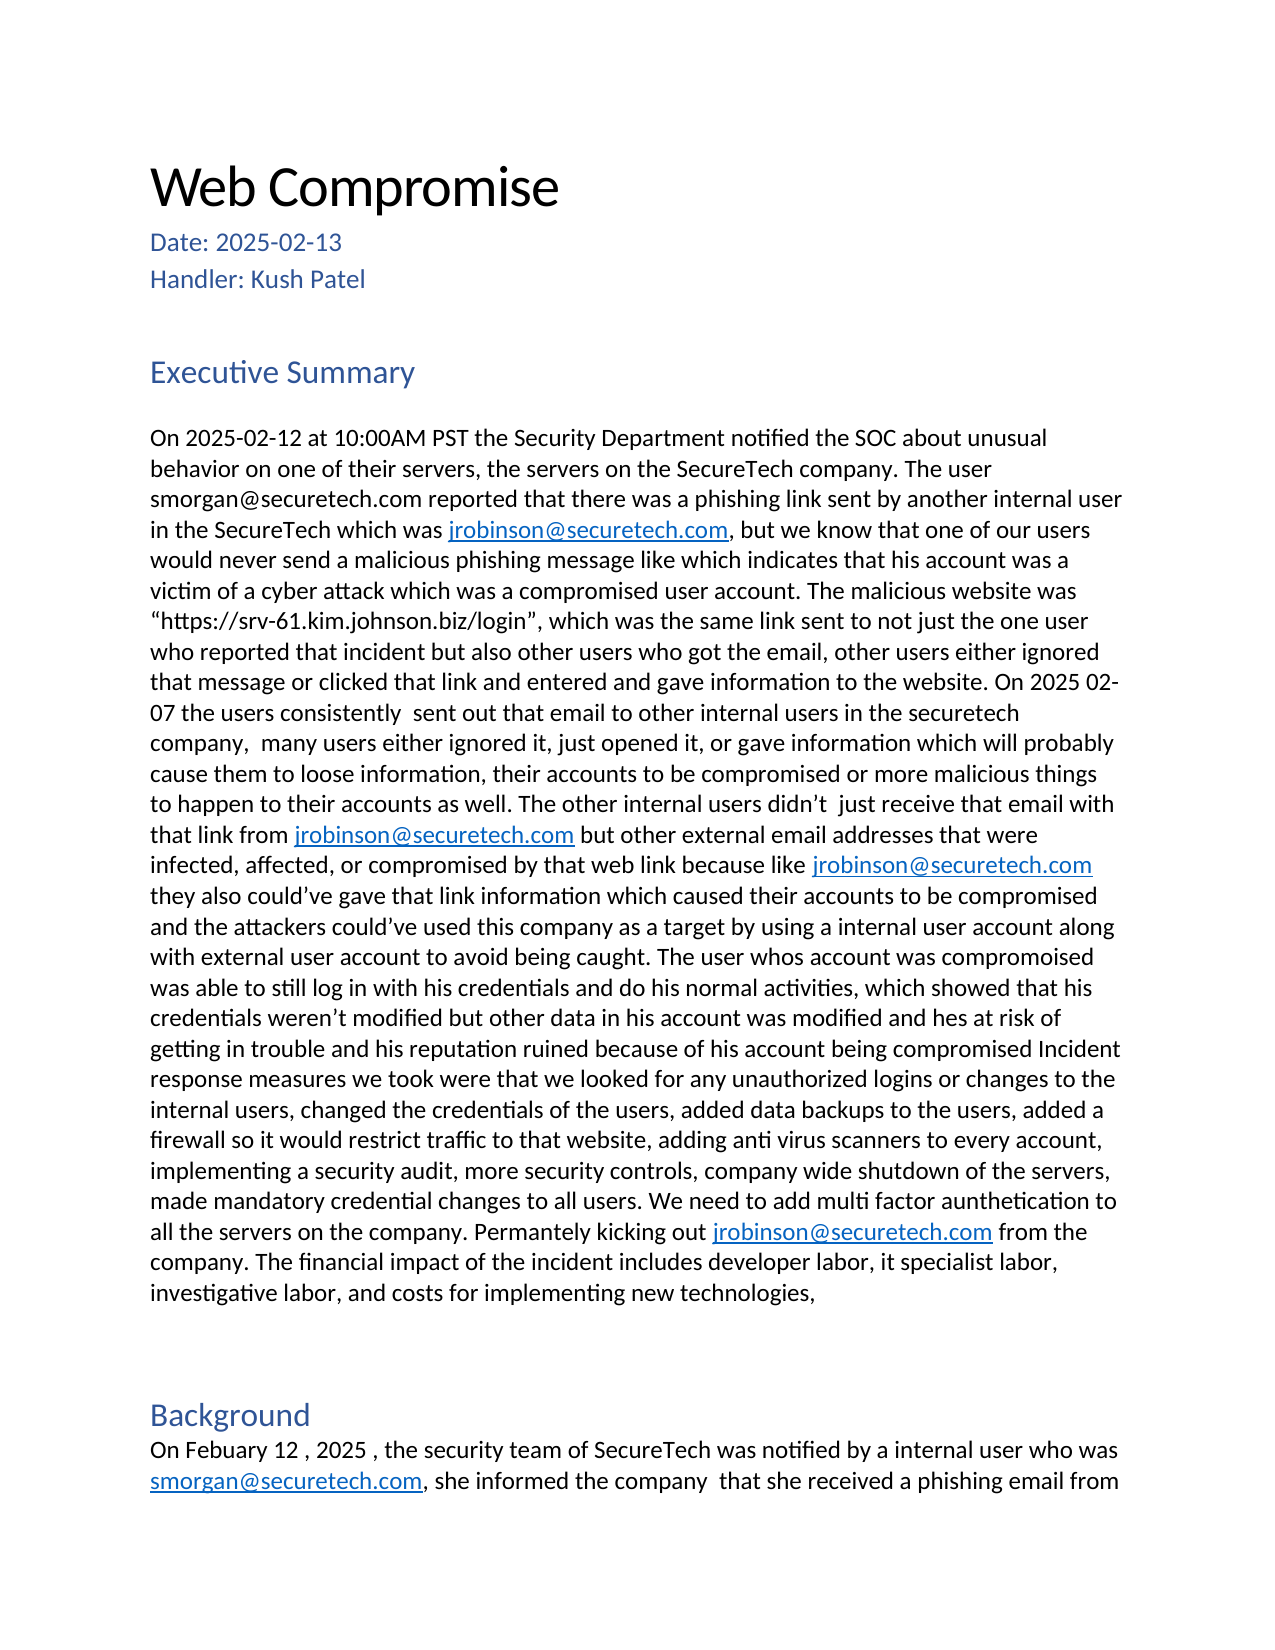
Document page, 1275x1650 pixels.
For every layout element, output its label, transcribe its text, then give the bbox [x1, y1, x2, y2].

subtitle Handler: Kush Patel [150, 263, 1125, 296]
subtitle Executive Summary [150, 351, 1125, 392]
subtitle Background [150, 1393, 1125, 1434]
subtitle Date: 2025-02-13 [150, 225, 1125, 258]
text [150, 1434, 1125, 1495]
title Web Compromise [150, 150, 1125, 221]
text On 2025-02-12 at 10:00AM PST the Security Department notified the SOC about unusual behavior on one of their servers, the servers on the SecureTech company. The user smorgan@securetech.com reported that there was a phishing link sent by another internal user in the SecureTech which was jrobinson@securetech.com, but we know that one of our users would never send a malicious phishing message like which indicates that his account was a victim of a cyber attack which was a compromised user account. The malicious website was “https://srv-61.kim.johnson.biz/login”, which was the same link sent to not just the one user who reported that incident but also other users who got the email, other users either ignored that message or clicked that link and entered and gave information to the website. On 2025 02-07 the users consistently sent out that email to other internal users in the securetech company, many users either ignored it, just opened it, or gave information which will probably cause them to loose information, their accounts to be compromised or more malicious things to happen to their accounts as well. The other internal users didn’t just receive that email with that link from jrobinson@securetech.com but other external email addresses that were infected, affected, or compromised by that web link because like jrobinson@securetech.com they also could’ve gave that link information which caused their accounts to be compromised and the attackers could’ve used this company as a target by using a internal user account along with external user account to avoid being caught. The user whos account was compromoised was able to still log in with his credentials and do his normal activities, which showed that his credentials weren’t modified but other data in his account was modified and hes at risk of getting in trouble and his reputation ruined because of his account being compromised Incident response measures we took were that we looked for any unauthorized logins or changes to the internal users, changed the credentials of the users, added data backups to the users, added a firewall so it would restrict traffic to that website, adding anti virus scanners to every account, implementing a security audit, more security controls, company wide shutdown of the servers, made mandatory credential changes to all users. We need to add multi factor aunthetication to all the servers on the company. Permantely kicking out jrobinson@securetech.com from the company. The financial impact of the incident includes developer labor, it specialist labor, investigative labor, and costs for implementing new technologies, [150, 422, 1125, 1307]
